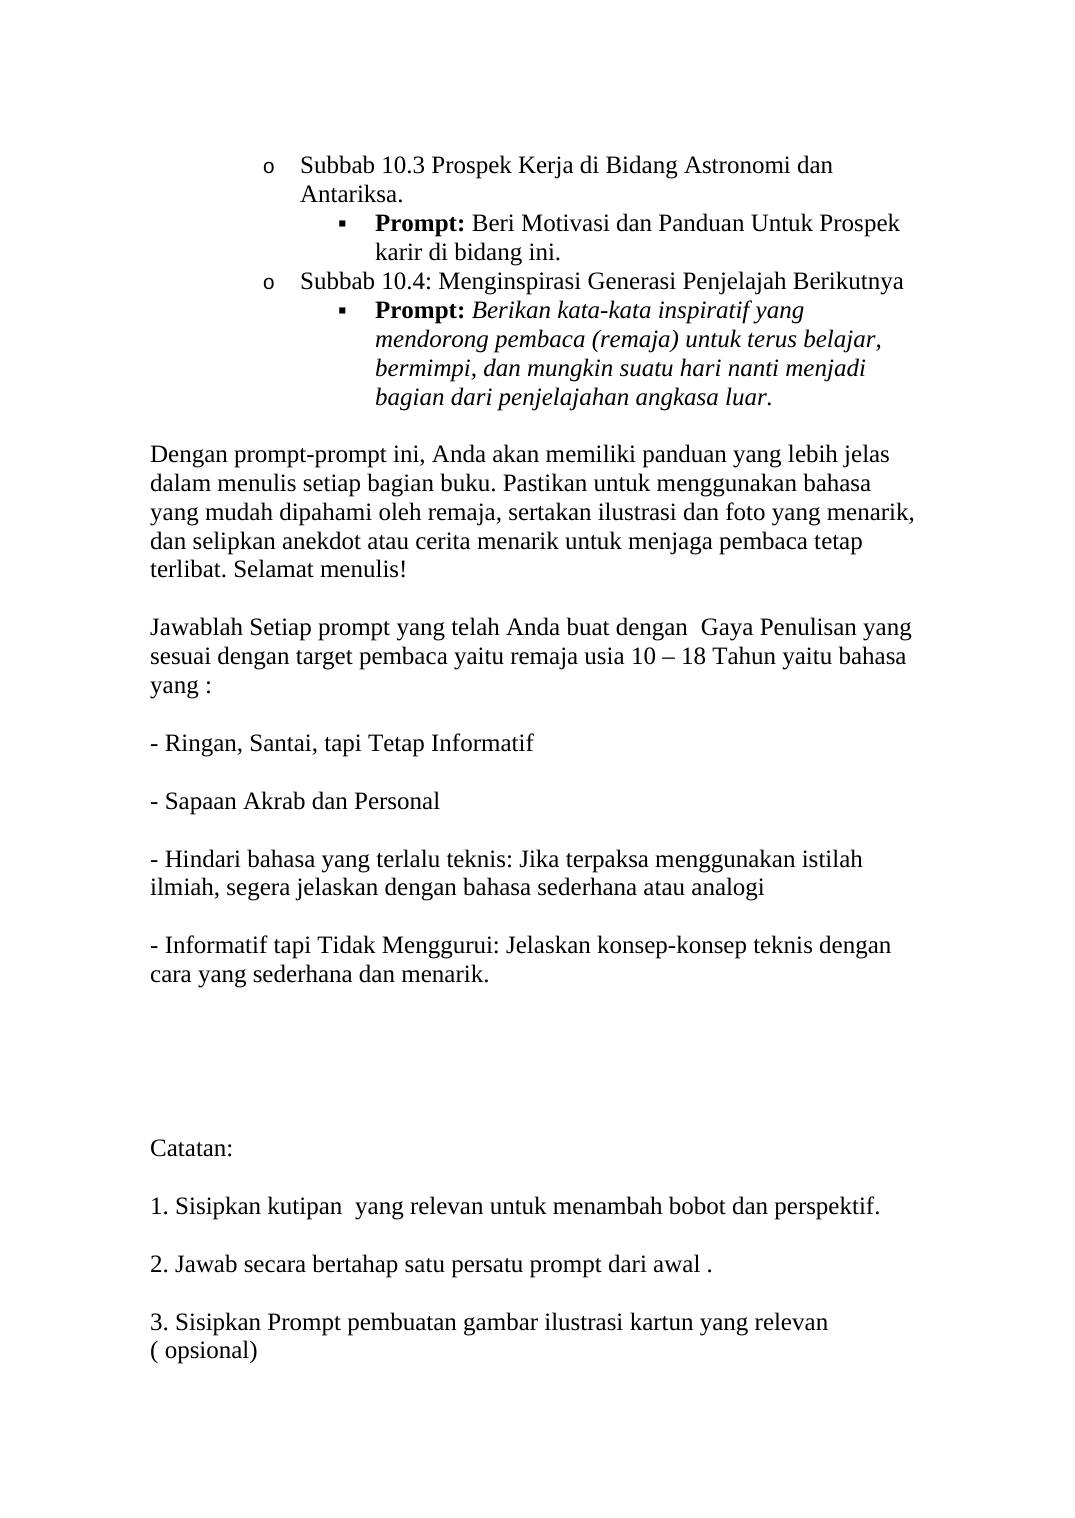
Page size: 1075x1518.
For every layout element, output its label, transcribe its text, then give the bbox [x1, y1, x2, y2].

list Prompt: Beri Motivasi dan Panduan Untuk Prospek karir di bidang ini. [337, 208, 925, 266]
text Dengan prompt-prompt ini, Anda akan memiliki panduan yang lebih jelas dalam menulis setiap bagian buku. Pastikan untuk menggunakan bahasa yang mudah dipahami oleh remaja, sertakan ilustrasi dan foto yang menarik, dan selipkan anekdot atau cerita menarik untuk menjaga pembaca tetap terlibat. Selamat menulis! [150, 439, 925, 583]
text - Sapaan Akrab dan Personal [150, 786, 925, 814]
text 3. Sisipkan Prompt pembuatan gambar ilustrasi kartun yang relevan ( opsional) [150, 1307, 925, 1364]
list Prompt: Berikan kata-kata inspiratif yang mendorong pembaca (remaja) untuk terus belajar, bermimpi, dan mungkin suatu hari nanti menjadi bagian dari penjelajahan angkasa luar. [337, 295, 925, 410]
text - Informatif tapi Tidak Menggurui: Jelaskan konsep-konsep teknis dengan cara yang sederhana dan menarik. [150, 930, 925, 988]
text Jawablah Setiap prompt yang telah Anda buat dengan Gaya Penulisan yang sesuai dengan target pembaca yaitu remaja usia 10 – 18 Tahun yaitu bahasa yang : [150, 612, 925, 699]
text Catatan: [150, 1133, 925, 1162]
list Subbab 10.3 Prospek Kerja di Bidang Astronomi dan Antariksa. [262, 150, 925, 208]
text 1. Sisipkan kutipan yang relevan untuk menambah bobot dan perspektif. [150, 1191, 925, 1219]
text - Hindari bahasa yang terlalu teknis: Jika terpaksa menggunakan istilah ilmiah, segera jelaskan dengan bahasa sederhana atau analogi [150, 844, 925, 901]
list Subbab 10.4: Menginspirasi Generasi Penjelajah Berikutnya [262, 266, 925, 295]
text - Ringan, Santai, tapi Tetap Informatif [150, 728, 925, 757]
text 2. Jawab secara bertahap satu persatu prompt dari awal . [150, 1249, 925, 1277]
